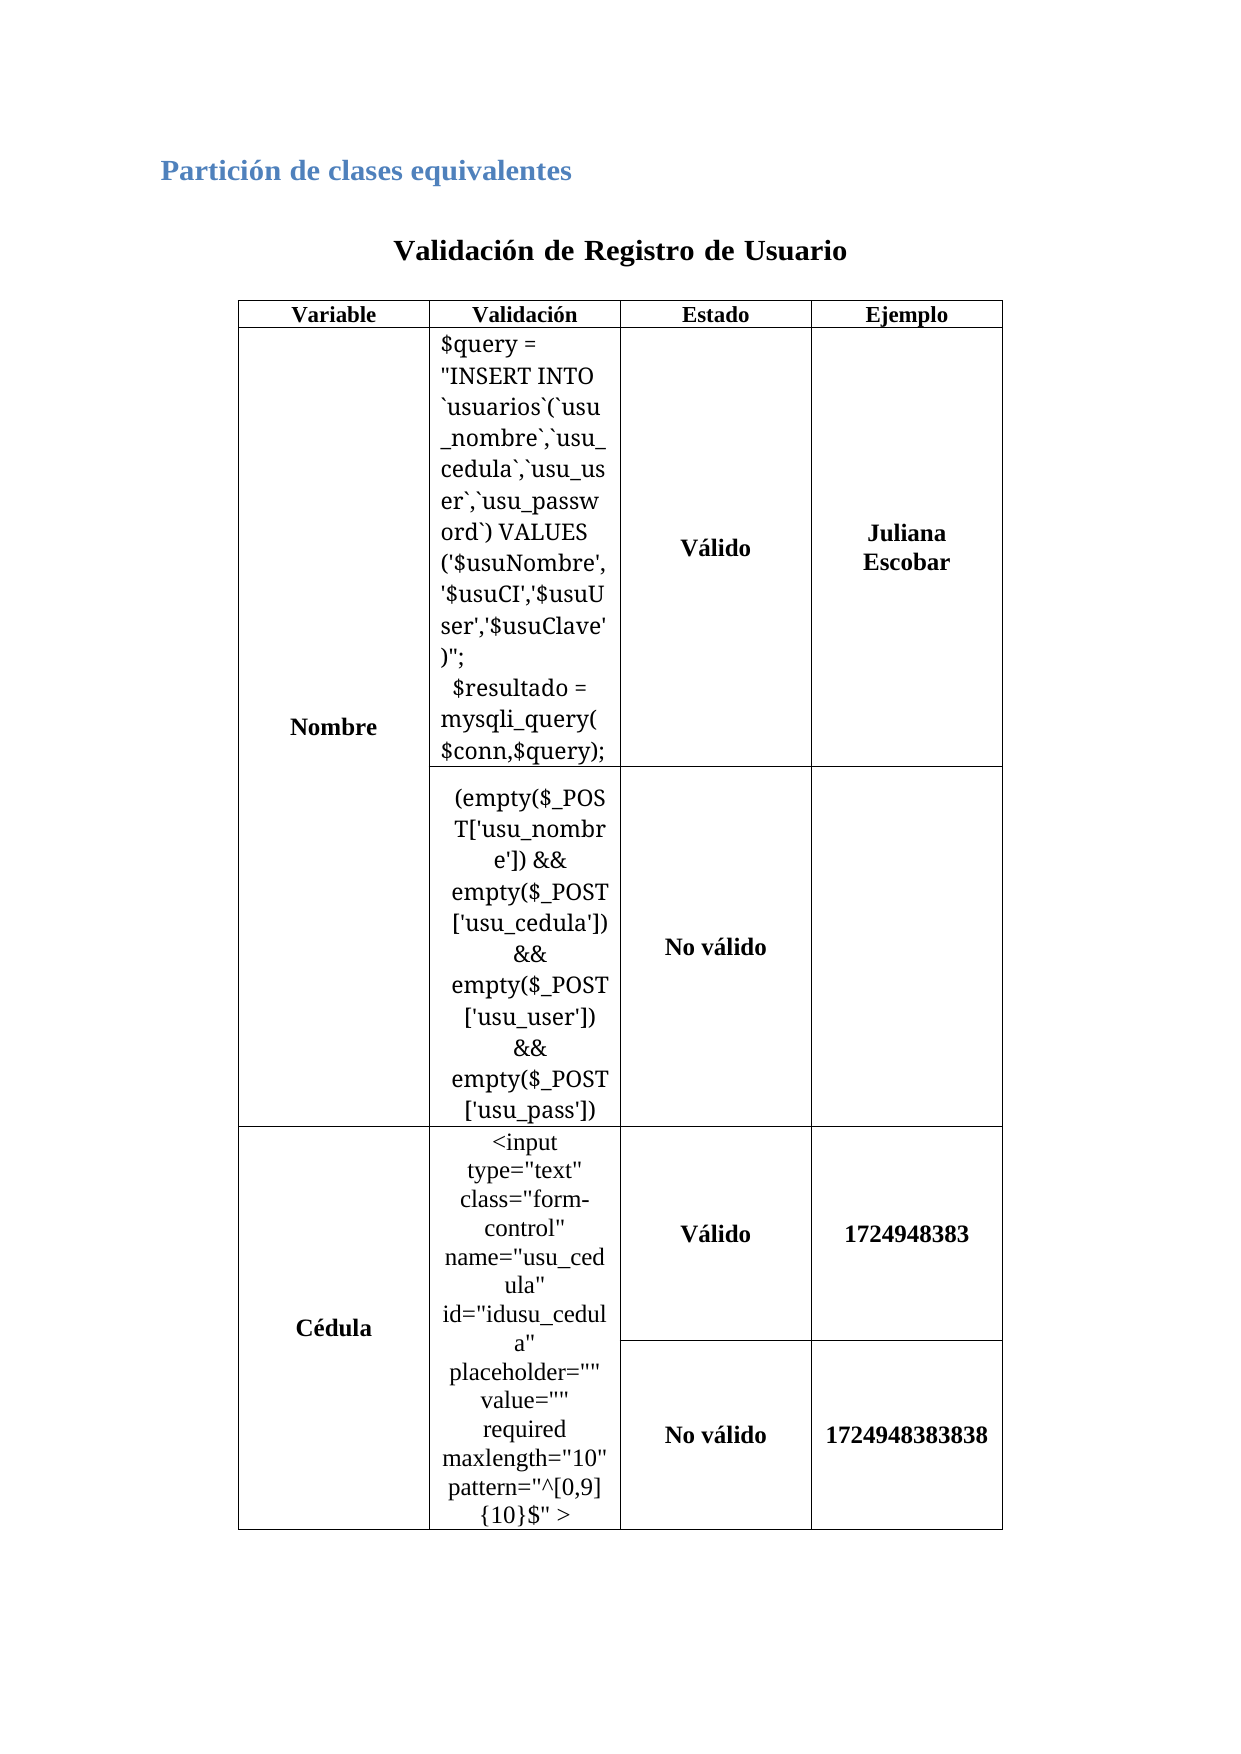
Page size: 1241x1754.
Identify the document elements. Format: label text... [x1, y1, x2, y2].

table_cell Válido [621, 1127, 811, 1339]
table_cell $query = "INSERT INTO `usuarios`(`usu_nombre`,`usu_cedula`,`usu_user`,`usu_password`) VALUES ('$usuNombre','$usuCI','$usuUser','$usuClave')"; $resultado = mysqli_query($conn,$query); [430, 328, 620, 766]
table_header Ejemplo [812, 301, 1002, 327]
subtitle Partición de clases equivalentes [160, 153, 1090, 186]
table_header Estado [621, 301, 811, 327]
table_cell Nombre [239, 328, 429, 1126]
table_cell 1724948383 [812, 1127, 1002, 1339]
table_header Variable [239, 301, 429, 327]
table_cell No válido [621, 1341, 811, 1529]
table_cell Juliana Escobar [812, 328, 1002, 766]
table_cell Cédula [239, 1127, 429, 1529]
table_cell Válido [621, 328, 811, 766]
table_header Validación [430, 301, 620, 327]
table_cell No válido [621, 767, 811, 1126]
table_cell 1724948383838 [812, 1341, 1002, 1529]
table_cell [812, 767, 1002, 1126]
text Validación de Registro de Usuario [150, 233, 1090, 266]
table_cell <input type="text" class="form-control" name="usu_cedula" id="idusu_cedula" placeholder="" value="" required maxlength="10" pattern="^[0,9]{10}$" > [430, 1127, 620, 1529]
table_cell (empty($_POST['usu_nombre']) && empty($_POST['usu_cedula']) && empty($_POST['usu_user']) && empty($_POST['usu_pass']) [430, 767, 620, 1126]
